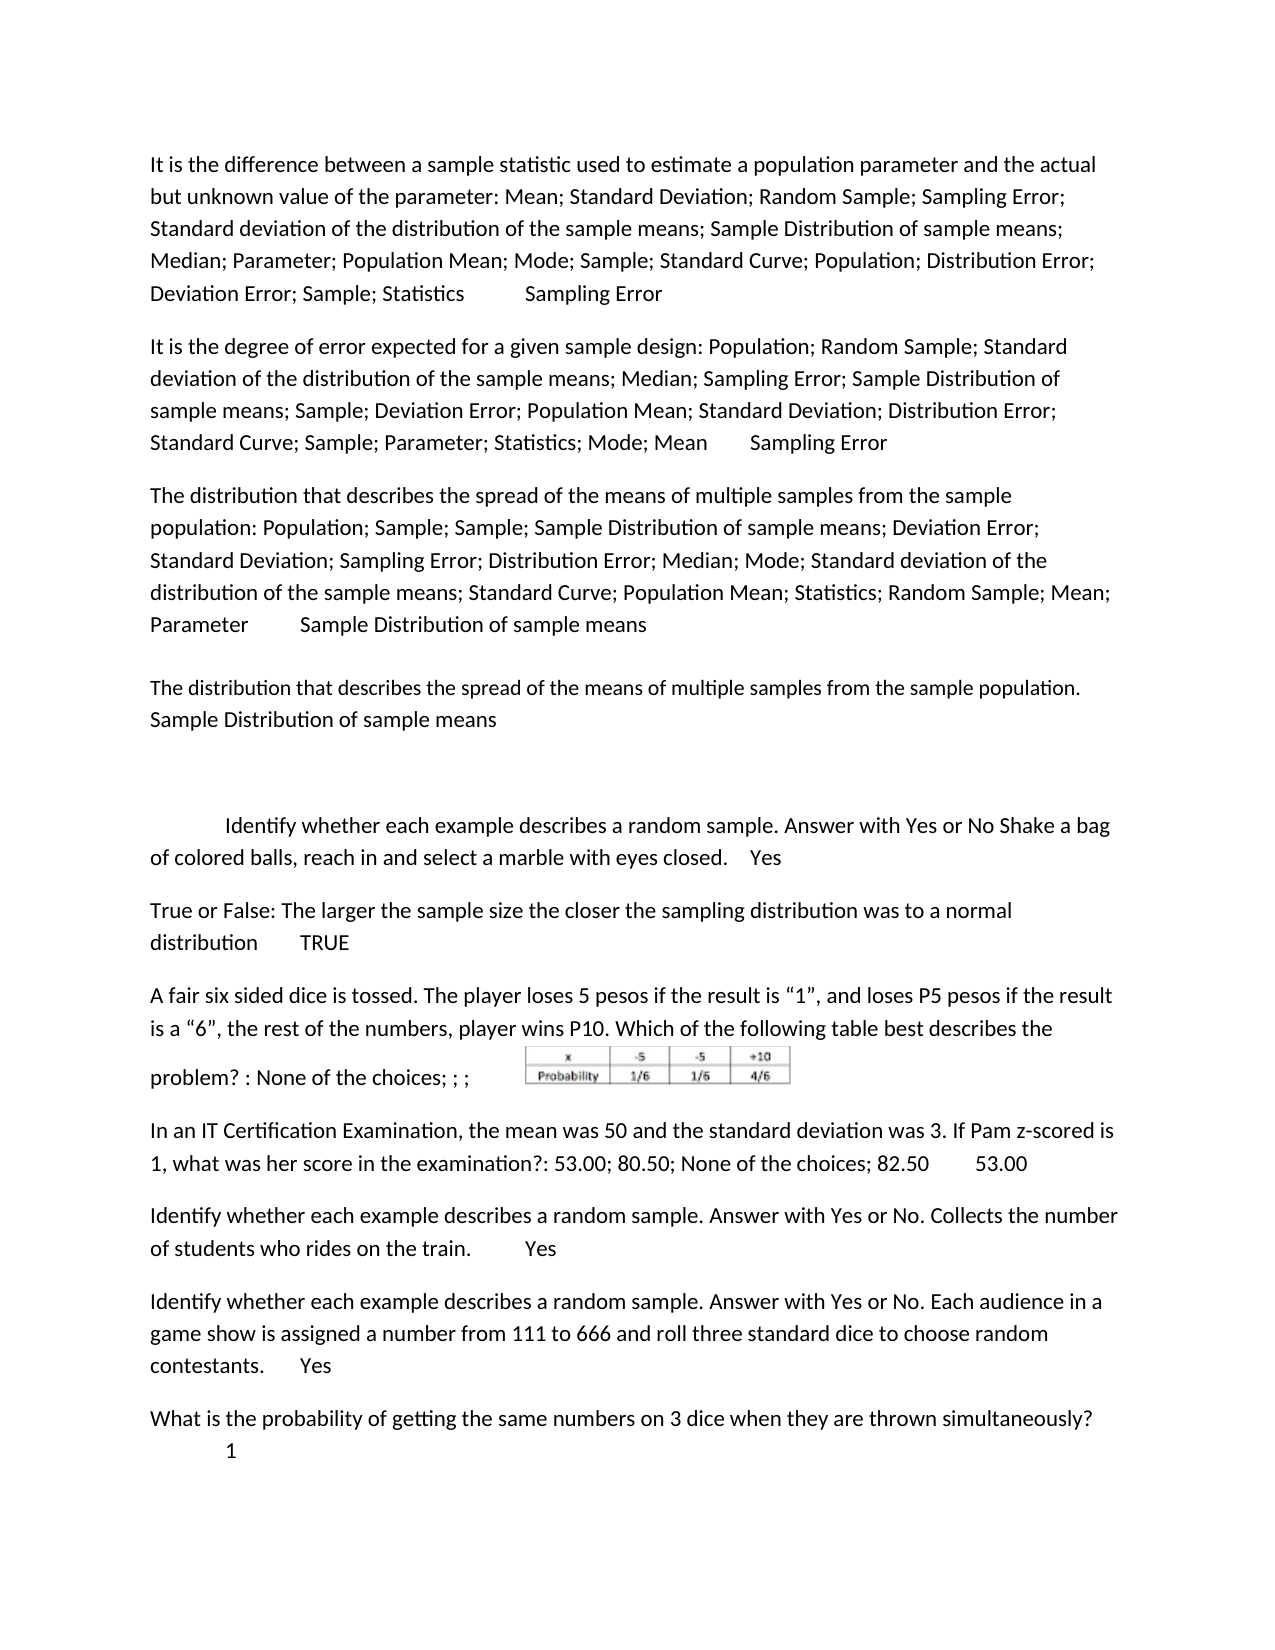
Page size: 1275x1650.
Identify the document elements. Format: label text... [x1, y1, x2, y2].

text The distribution that describes the spread of the means of multiple samples from the sample population: Population; Sample; Sample; Sample Distribution of sample means; Deviation Error; Standard Deviation; Sampling Error; Distribution Error; Median; Mode; Standard deviation of the distribution of the sample means; Standard Curve; Population Mean; Statistics; Random Sample; Mean; Parameter Sample Distribution of sample means The distribution that describes the spread of the means of multiple samples from the sample population. Sample Distribution of sample means [150, 481, 1125, 733]
text It is the degree of error expected for a given sample design: Population; Random Sample; Standard deviation of the distribution of the sample means; Median; Sampling Error; Sample Distribution of sample means; Sample; Deviation Error; Population Mean; Standard Deviation; Distribution Error; Standard Curve; Sample; Parameter; Statistics; Mode; Mean Sampling Error [150, 332, 1125, 456]
text A fair six sided dice is tossed. The player loses 5 pesos if the result is “1”, and loses P5 pesos if the result is a “6”, the rest of the numbers, player wins P10. Which of the following table best describes the problem? : None of the choices; ; ; [150, 982, 1125, 1091]
text It is the difference between a sample statistic used to estimate a population parameter and the actual but unknown value of the parameter: Mean; Standard Deviation; Random Sample; Sampling Error; Standard deviation of the distribution of the sample means; Sample Distribution of sample means; Median; Parameter; Population Mean; Mode; Sample; Standard Curve; Population; Distribution Error; Deviation Error; Sample; Statistics Sampling Error [150, 150, 1125, 307]
picture [525, 1046, 791, 1086]
text True or False: The larger the sample size the closer the sampling distribution was to a normal distribution TRUE [150, 896, 1125, 957]
text Identify whether each example describes a random sample. Answer with Yes or No. Collects the number of students who rides on the train. Yes [150, 1202, 1125, 1262]
text In an IT Certification Examination, the mean was 50 and the standard deviation was 3. If Pam z-scored is 1, what was her score in the examination?: 53.00; 80.50; None of the choices; 82.50 53.00 [150, 1116, 1125, 1177]
text Identify whether each example describes a random sample. Answer with Yes or No Shake a bag of colored balls, reach in and select a marble with eyes closed. Yes [150, 811, 1125, 871]
text What is the probability of getting the same numbers on 3 dice when they are thrown simultaneously? 1 [150, 1404, 1125, 1464]
text Identify whether each example describes a random sample. Answer with Yes or No. Each audience in a game show is assigned a number from 111 to 666 and roll three standard dice to choose random contestants. Yes [150, 1287, 1125, 1379]
